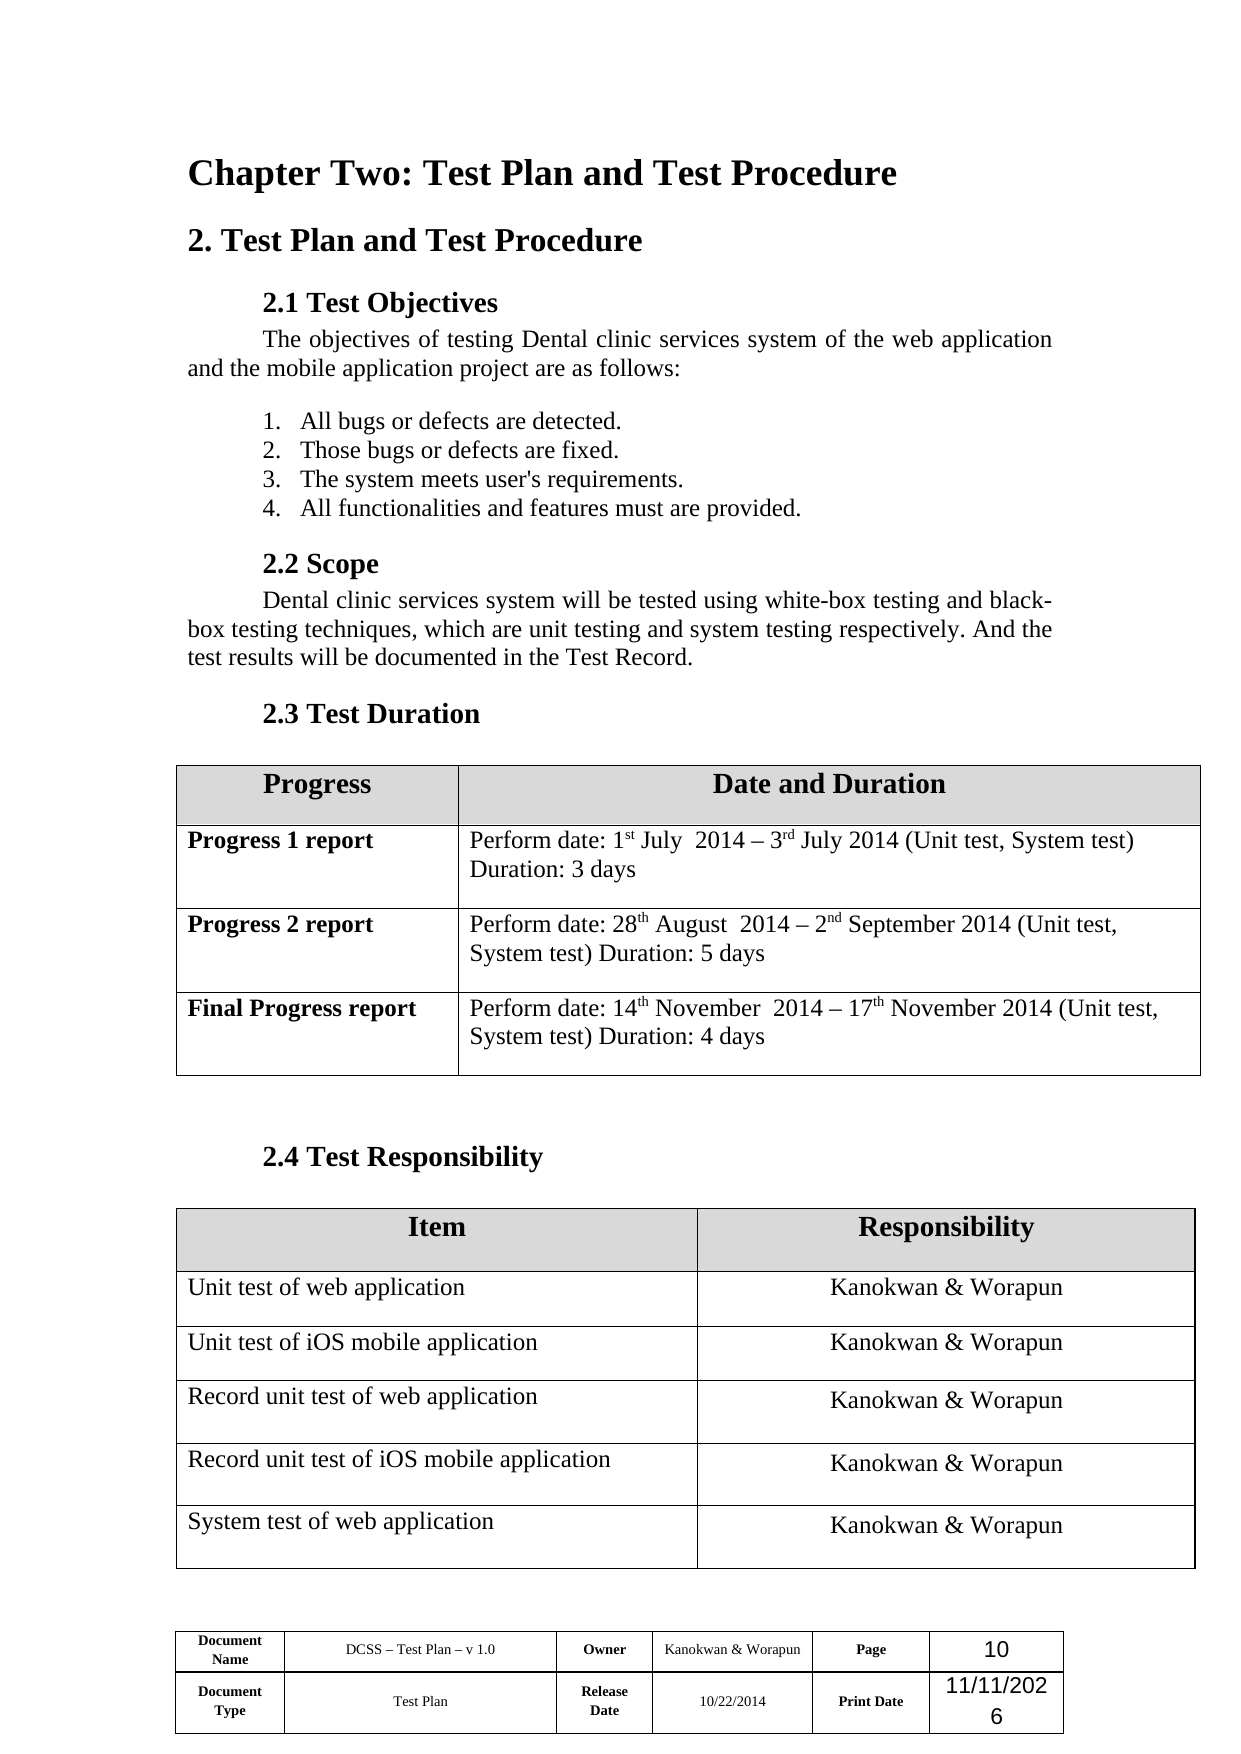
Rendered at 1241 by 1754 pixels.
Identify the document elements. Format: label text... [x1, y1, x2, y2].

table_header Responsibility [698, 1209, 1194, 1271]
table_cell Perform date: 1st July 2014 – 3rd July 2014 (Unit test, System test) Duration: 3 days [459, 826, 1200, 908]
table_cell Final Progress report [177, 993, 458, 1075]
list Those bugs or defects are fixed. [262, 435, 1053, 464]
list All bugs or defects are detected. [262, 406, 1053, 435]
table_cell Record unit test of iOS mobile application [177, 1444, 697, 1505]
text The objectives of testing Dental clinic services system of the web application and the mobile application project are as follows: [187, 324, 1053, 381]
table_cell Kanokwan & Worapun [698, 1444, 1194, 1505]
table_cell Kanokwan & Worapun [698, 1506, 1194, 1568]
text Dental clinic services system will be tested using white-box testing and black-box testing techniques, which are unit testing and system testing respectively. And the test results will be documented in the Test Record. [187, 585, 1053, 671]
table_cell Kanokwan & Worapun [698, 1327, 1194, 1380]
table_cell Progress 1 report [177, 826, 458, 908]
table_cell Progress 2 report [177, 909, 458, 992]
subtitle 2. Test Plan and Test Procedure [187, 220, 1053, 259]
subtitle Chapter Two: Test Plan and Test Procedure [187, 150, 1053, 193]
table_cell Perform date: 28th August 2014 – 2nd September 2014 (Unit test, System test) Duration: 5 days [459, 909, 1200, 992]
table_cell Perform date: 14th November 2014 – 17th November 2014 (Unit test, System test) Duration: 4 days [459, 993, 1200, 1075]
table_cell Unit test of iOS mobile application [177, 1327, 697, 1380]
table_cell Kanokwan & Worapun [698, 1272, 1194, 1326]
table_cell System test of web application [177, 1506, 697, 1568]
subtitle 2.3 Test Duration [187, 696, 1053, 730]
subtitle 2.2 Scope [187, 546, 1053, 580]
subtitle 2.1 Test Objectives [187, 285, 1053, 319]
subtitle 2.4 Test Responsibility [187, 1139, 1053, 1173]
table_header Item [177, 1209, 697, 1271]
list The system meets user's requirements. [262, 464, 1053, 493]
table_header Progress [177, 766, 458, 824]
table_cell Record unit test of web application [177, 1381, 697, 1443]
table_cell Unit test of web application [177, 1272, 697, 1326]
table_cell Kanokwan & Worapun [698, 1381, 1194, 1443]
table_header Date and Duration [459, 766, 1200, 824]
list All functionalities and features must are provided. [262, 493, 1053, 521]
